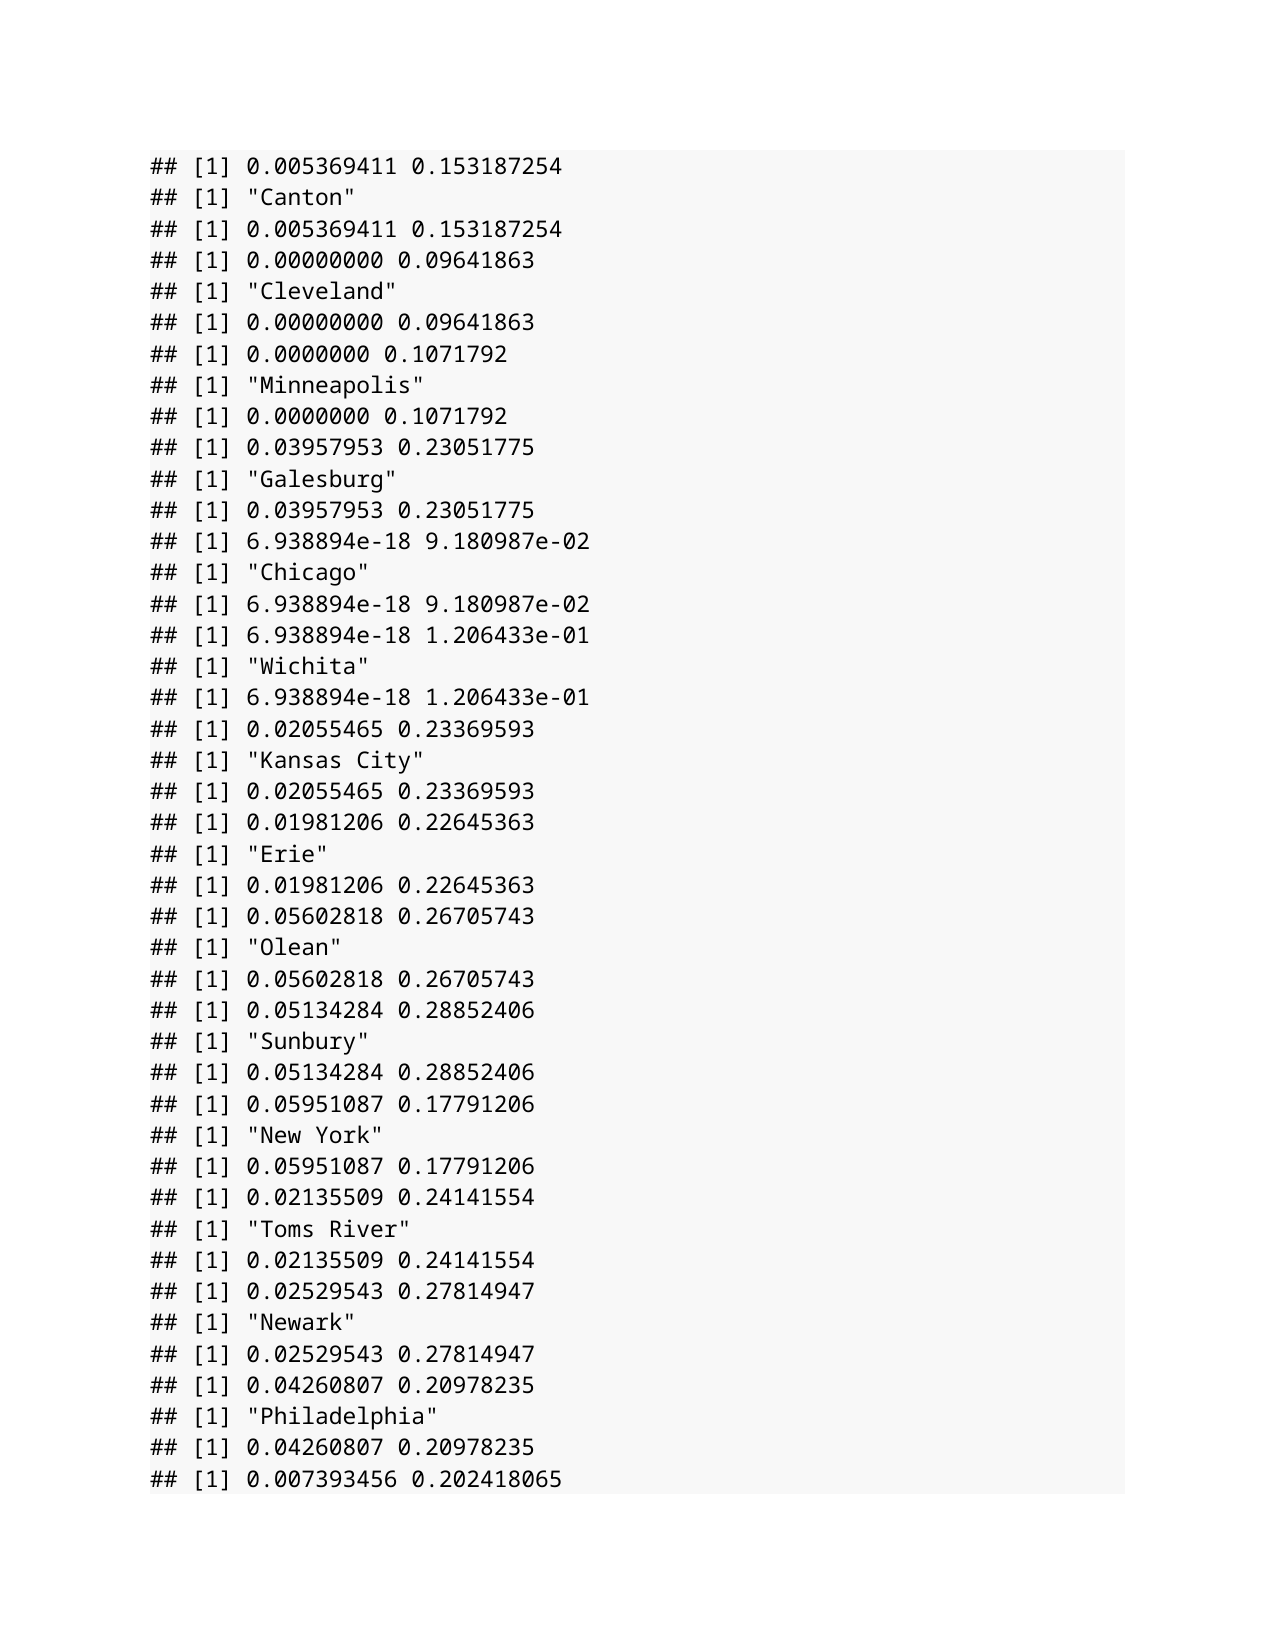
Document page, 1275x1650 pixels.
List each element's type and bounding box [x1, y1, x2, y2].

text [150, 150, 1125, 1494]
